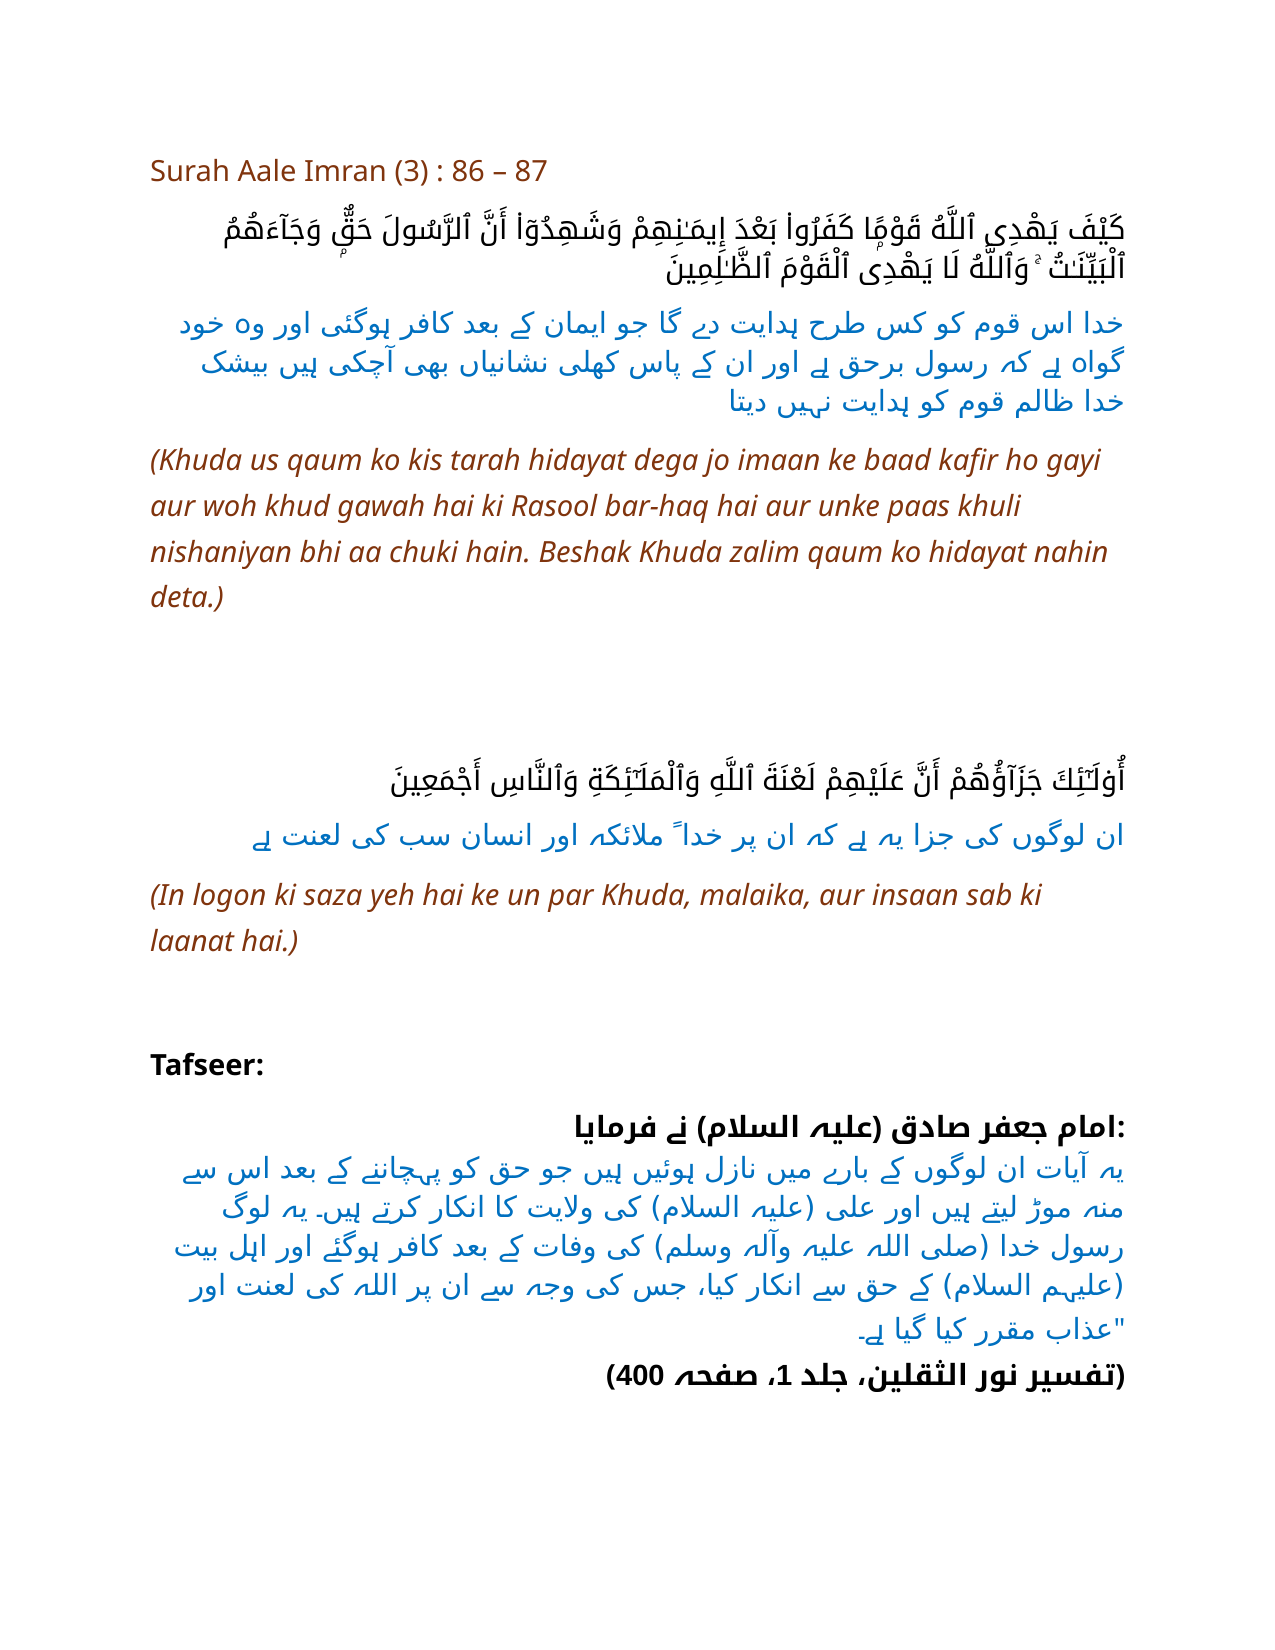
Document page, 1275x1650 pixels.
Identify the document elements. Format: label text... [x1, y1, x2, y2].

text (In logon ki saza yeh hai ke un par Khuda, malaika, aur insaan sab ki laanat hai.) [150, 874, 1125, 959]
text أُو۟لَـٰٓئِكَ جَزَآؤُهُمْ أَنَّ عَلَيْهِمْ لَعْنَةَ ٱللَّهِ وَٱلْمَلَـٰٓئِكَةِ وَٱلنَّاسِ أَجْمَعِينَ [150, 763, 1125, 797]
text خدا اس قوم کو کس طرح ہدایت دے گا جو ایمان کے بعد کافر ہوگئی اور وہ خود گواہ ہے کہ رسول برحق ہے اور ان کے پاس کھلی نشانیاں بھی آچکی ہیں بیشک خدا ظالم قوم کو ہدایت نہیں دیتا [150, 306, 1125, 418]
text كَيْفَ يَهْدِى ٱللَّهُ قَوْمًۭا كَفَرُوا۟ بَعْدَ إِيمَـٰنِهِمْ وَشَهِدُوٓا۟ أَنَّ ٱلرَّسُولَ حَقٌّۭ وَجَآءَهُمُ ٱلْبَيِّنَـٰتُ ۚ وَٱللَّهُ لَا يَهْدِى ٱلْقَوْمَ ٱلظَّـٰلِمِينَ [150, 212, 1125, 284]
text (Khuda us qaum ko kis tarah hidayat dega jo imaan ke baad kafir ho gayi aur woh khud gawah hai ki Rasool bar-haq hai aur unke paas khuli nishaniyan bhi aa chuki hain. Beshak Khuda zalim qaum ko hidayat nahin deta.) [150, 439, 1125, 616]
text امام جعفر صادق (علیہ السلام) نے فرمایا: یہ آیات ان لوگوں کے بارے میں نازل ہوئیں ہیں جو حق کو پہچاننے کے بعد اس سے منہ موڑ لیتے ہیں اور علی (علیہ السلام) کی ولایت کا انکار کرتے ہیں۔ یہ لوگ رسول خدا (صلی اللہ علیہ وآلہ وسلم) کی وفات کے بعد کافر ہوگئے اور اہل بیت (علیہم السلام) کے حق سے انکار کیا، جس کی وجہ سے ان پر اللہ کی لعنت اور عذاب مقرر کیا گیا ہے۔" (تفسیر نور الثقلین، جلد 1، صفحہ 400) [150, 1107, 1125, 1393]
text Tafseer: [150, 1044, 1125, 1084]
text Surah Aale Imran (3) : 86 – 87 [150, 150, 1125, 190]
text ان لوگوں کی جزا یہ ہے کہ ان پر خدا ً ملائکہ اور انسان سب کی لعنت ہے [150, 818, 1125, 852]
